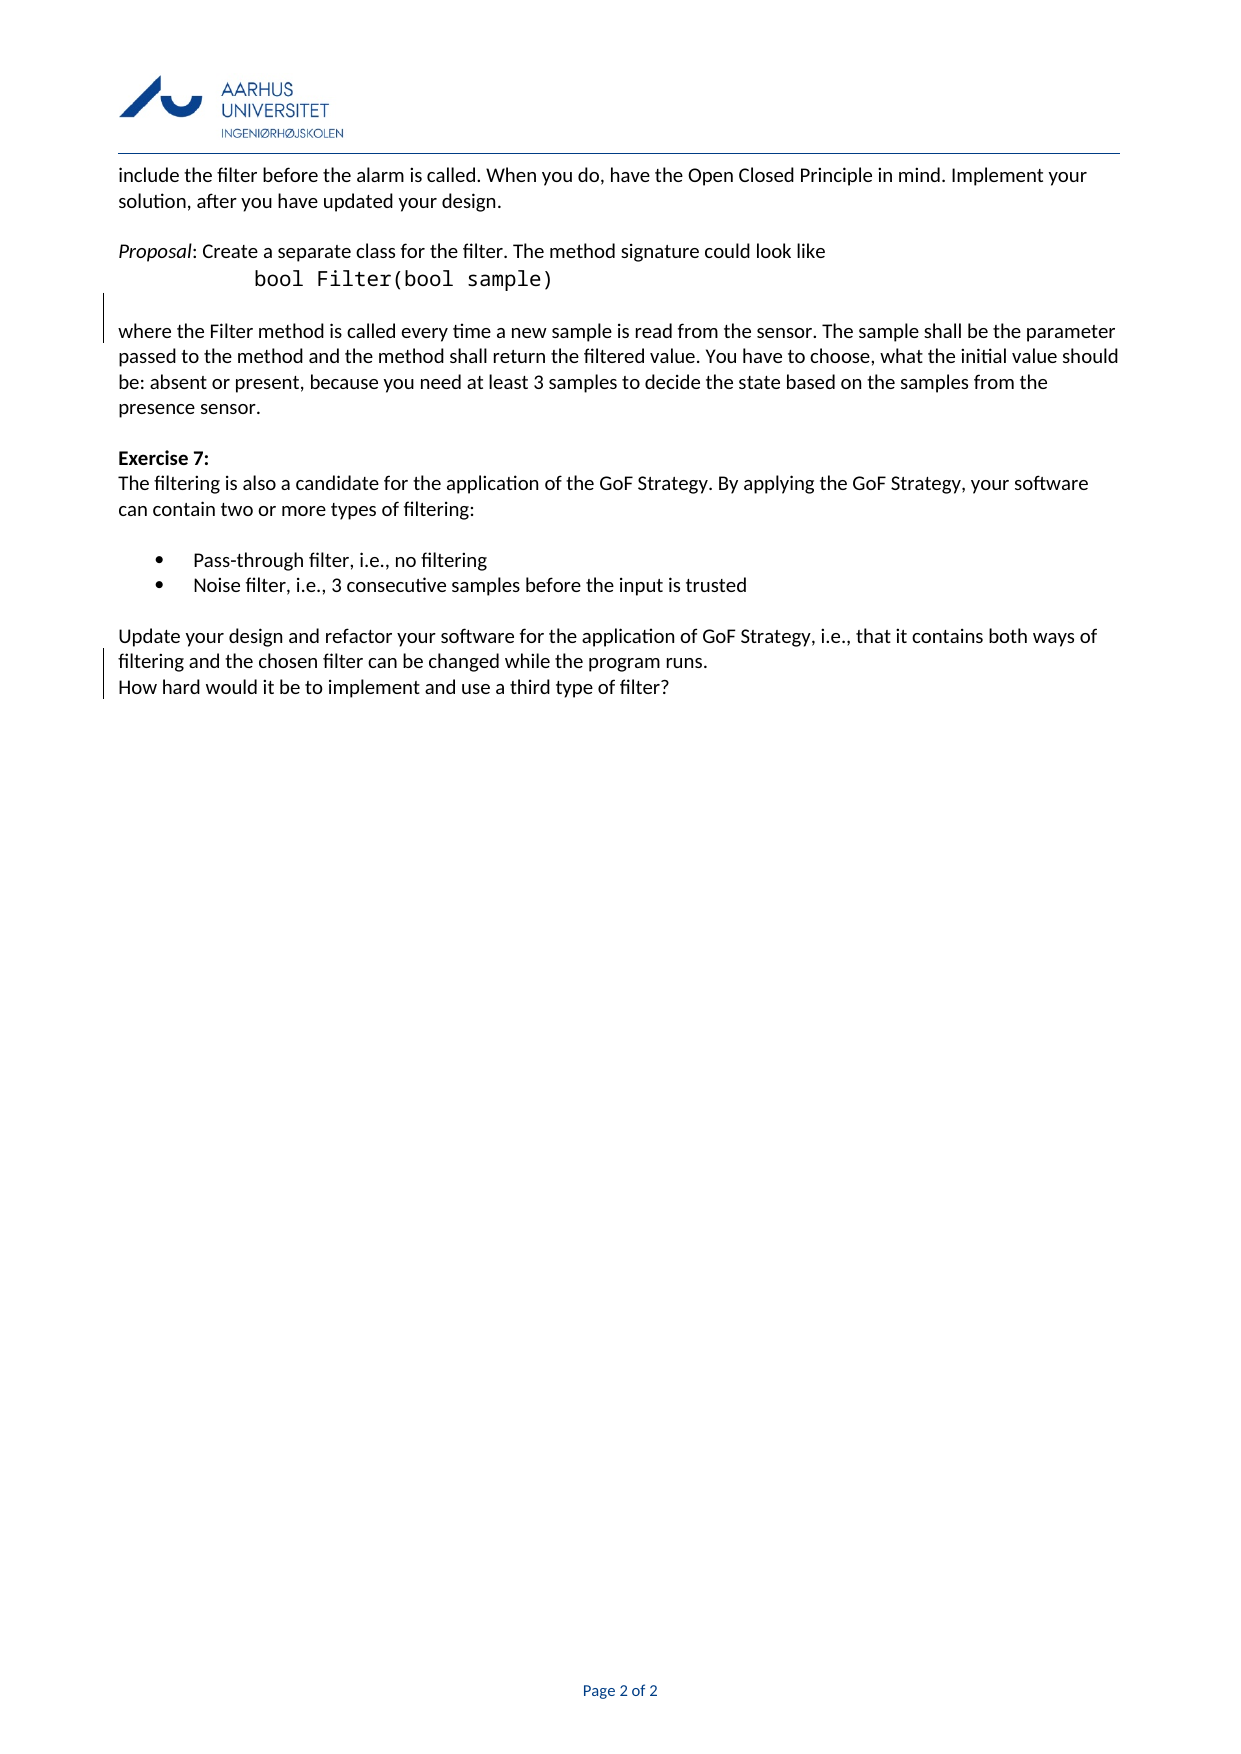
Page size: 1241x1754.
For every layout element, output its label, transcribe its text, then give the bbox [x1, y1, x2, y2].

text Proposal: Create a separate class for the filter. The method signature could look like [118, 239, 1122, 264]
list Pass-through filter, i.e., no filtering [156, 547, 1122, 572]
picture [117, 73, 477, 139]
text Update your design and refactor your software for the application of GoF Strategy, i.e., that it contains both ways of filtering and the chosen filter can be changed while the program runs. [118, 623, 1122, 674]
text The filtering is also a candidate for the application of the GoF Strategy. By applying the GoF Strategy, your software can contain two or more types of filtering: [118, 471, 1122, 521]
text bool Filter(bool sample) [254, 264, 1122, 293]
text How hard would it be to implement and use a third type of filter? [118, 674, 1122, 699]
text where the Filter method is called every time a new sample is read from the sensor. The sample shall be the parameter passed to the method and the method shall return the filtered value. You have to choose, what the initial value should be: absent or present, because you need at least 3 samples to decide the state based on the samples from the presence sensor. [118, 318, 1122, 420]
list Noise filter, i.e., 3 consecutive samples before the input is trusted [156, 572, 1122, 598]
text Exercise 7: [118, 445, 1122, 471]
